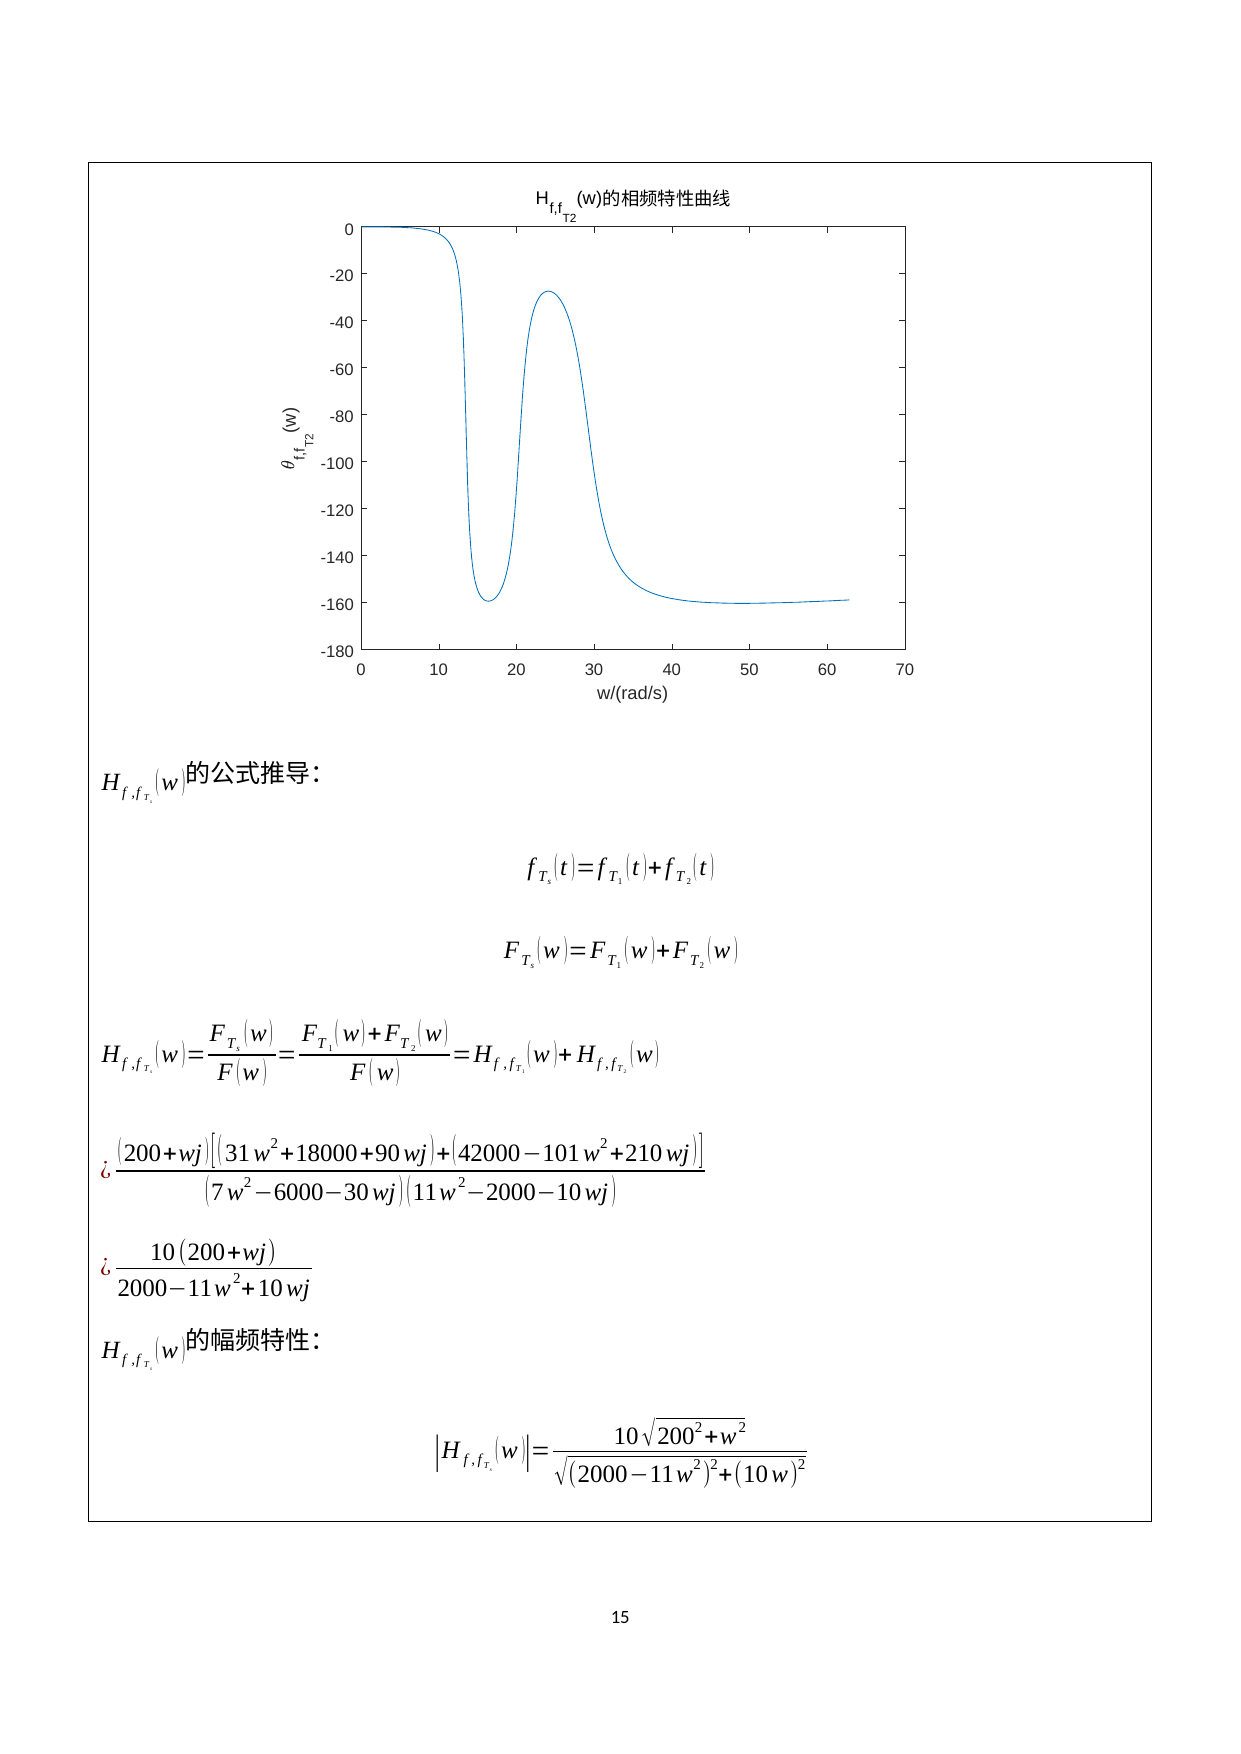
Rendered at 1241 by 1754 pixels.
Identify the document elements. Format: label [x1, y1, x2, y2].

table_header [89, 163, 1151, 1521]
